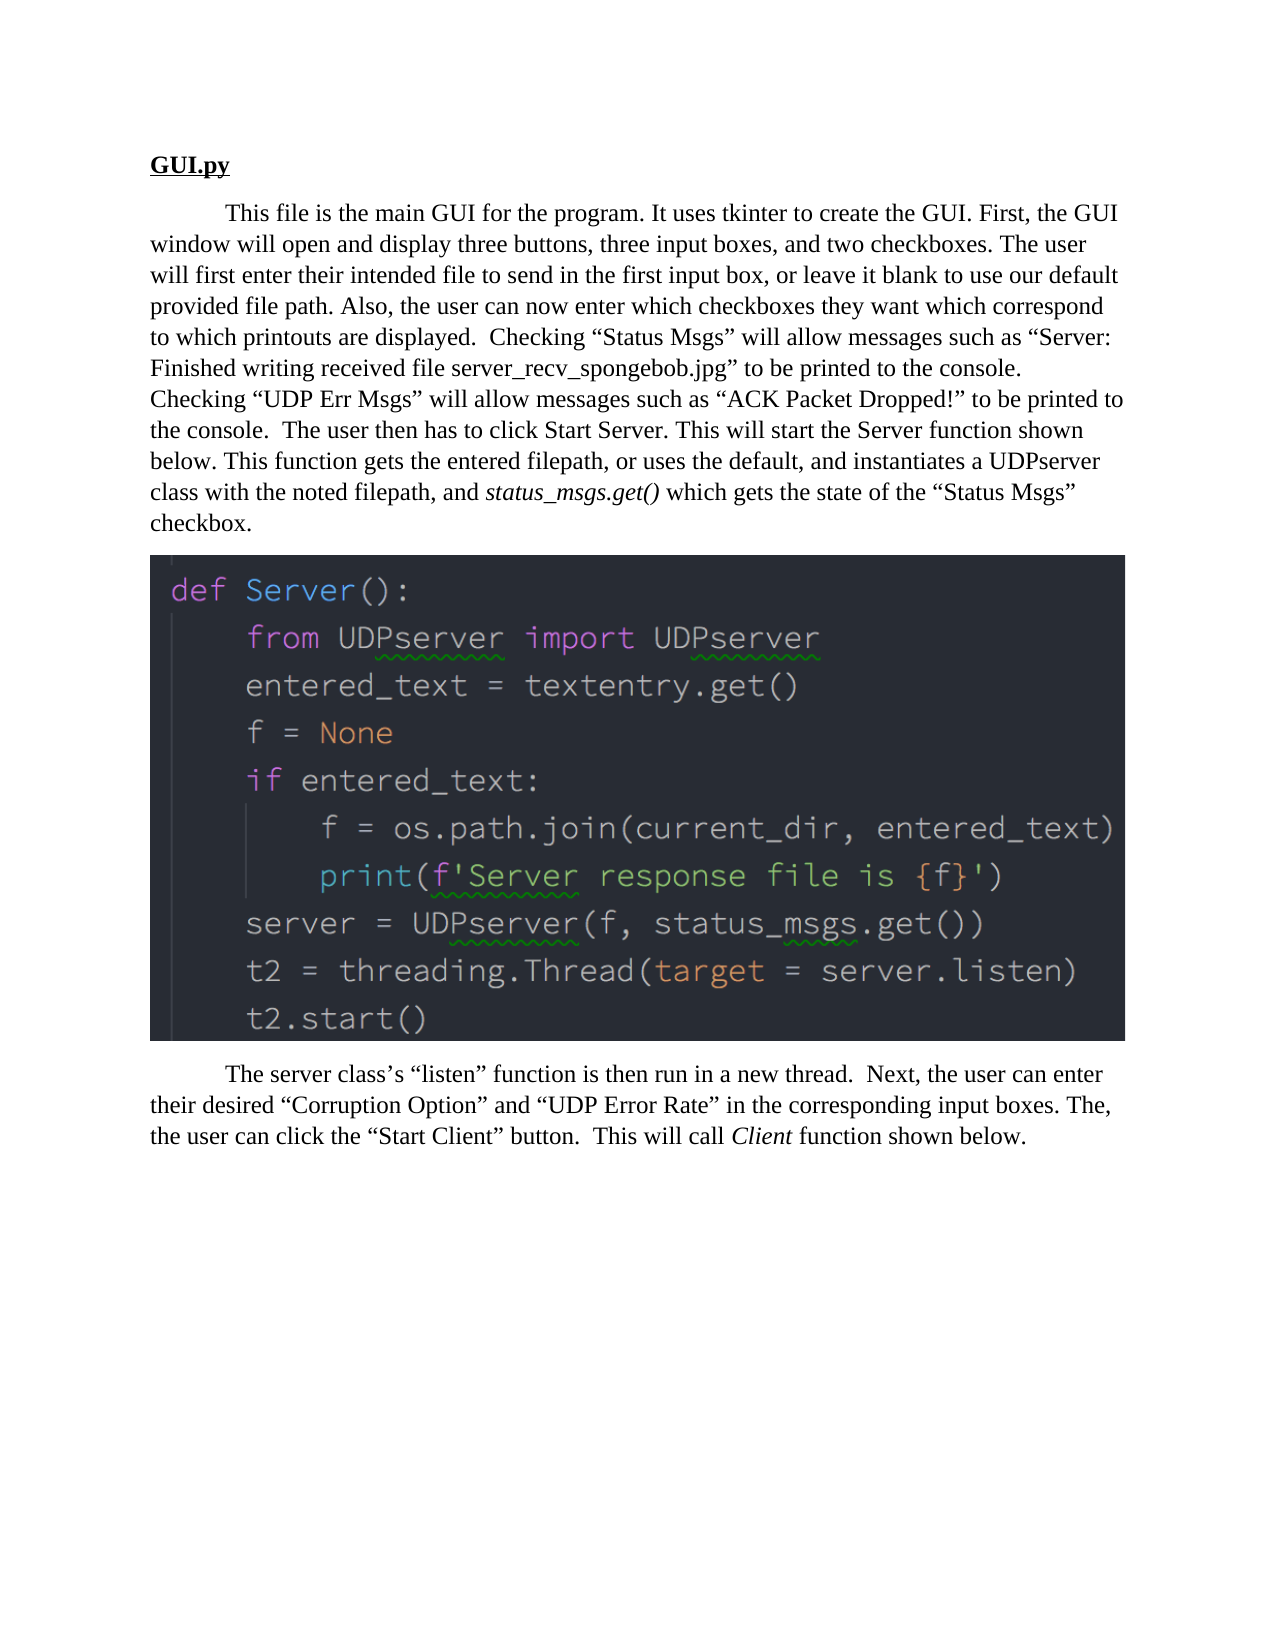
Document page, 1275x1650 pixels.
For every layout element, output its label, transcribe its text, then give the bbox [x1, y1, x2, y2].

text This file is the main GUI for the program. It uses tkinter to create the GUI. First, the GUI window will open and display three buttons, three input boxes, and two checkboxes. The user will first enter their intended file to send in the first input box, or leave it blank to use our default provided file path. Also, the user can now enter which checkboxes they want which correspond to which printouts are displayed. Checking “Status Msgs” will allow messages such as “Server: Finished writing received file server_recv_spongebob.jpg” to be printed to the console. Checking “UDP Err Msgs” will allow messages such as “ACK Packet Dropped!” to be printed to the console. The user then has to click Start Server. This will start the Server function shown below. This function gets the entered filepath, or uses the default, and instantiates a UDPserver class with the noted filepath, and status_msgs.get() which gets the state of the “Status Msgs” checkbox. [150, 198, 1125, 537]
picture [150, 555, 1125, 1041]
text GUI.py [150, 150, 1125, 179]
text The server class’s “listen” function is then run in a new thread. Next, the user can enter their desired “Corruption Option” and “UDP Error Rate” in the corresponding input boxes. The, the user can click the “Start Client” button. This will call Client function shown below. [150, 1059, 1125, 1150]
